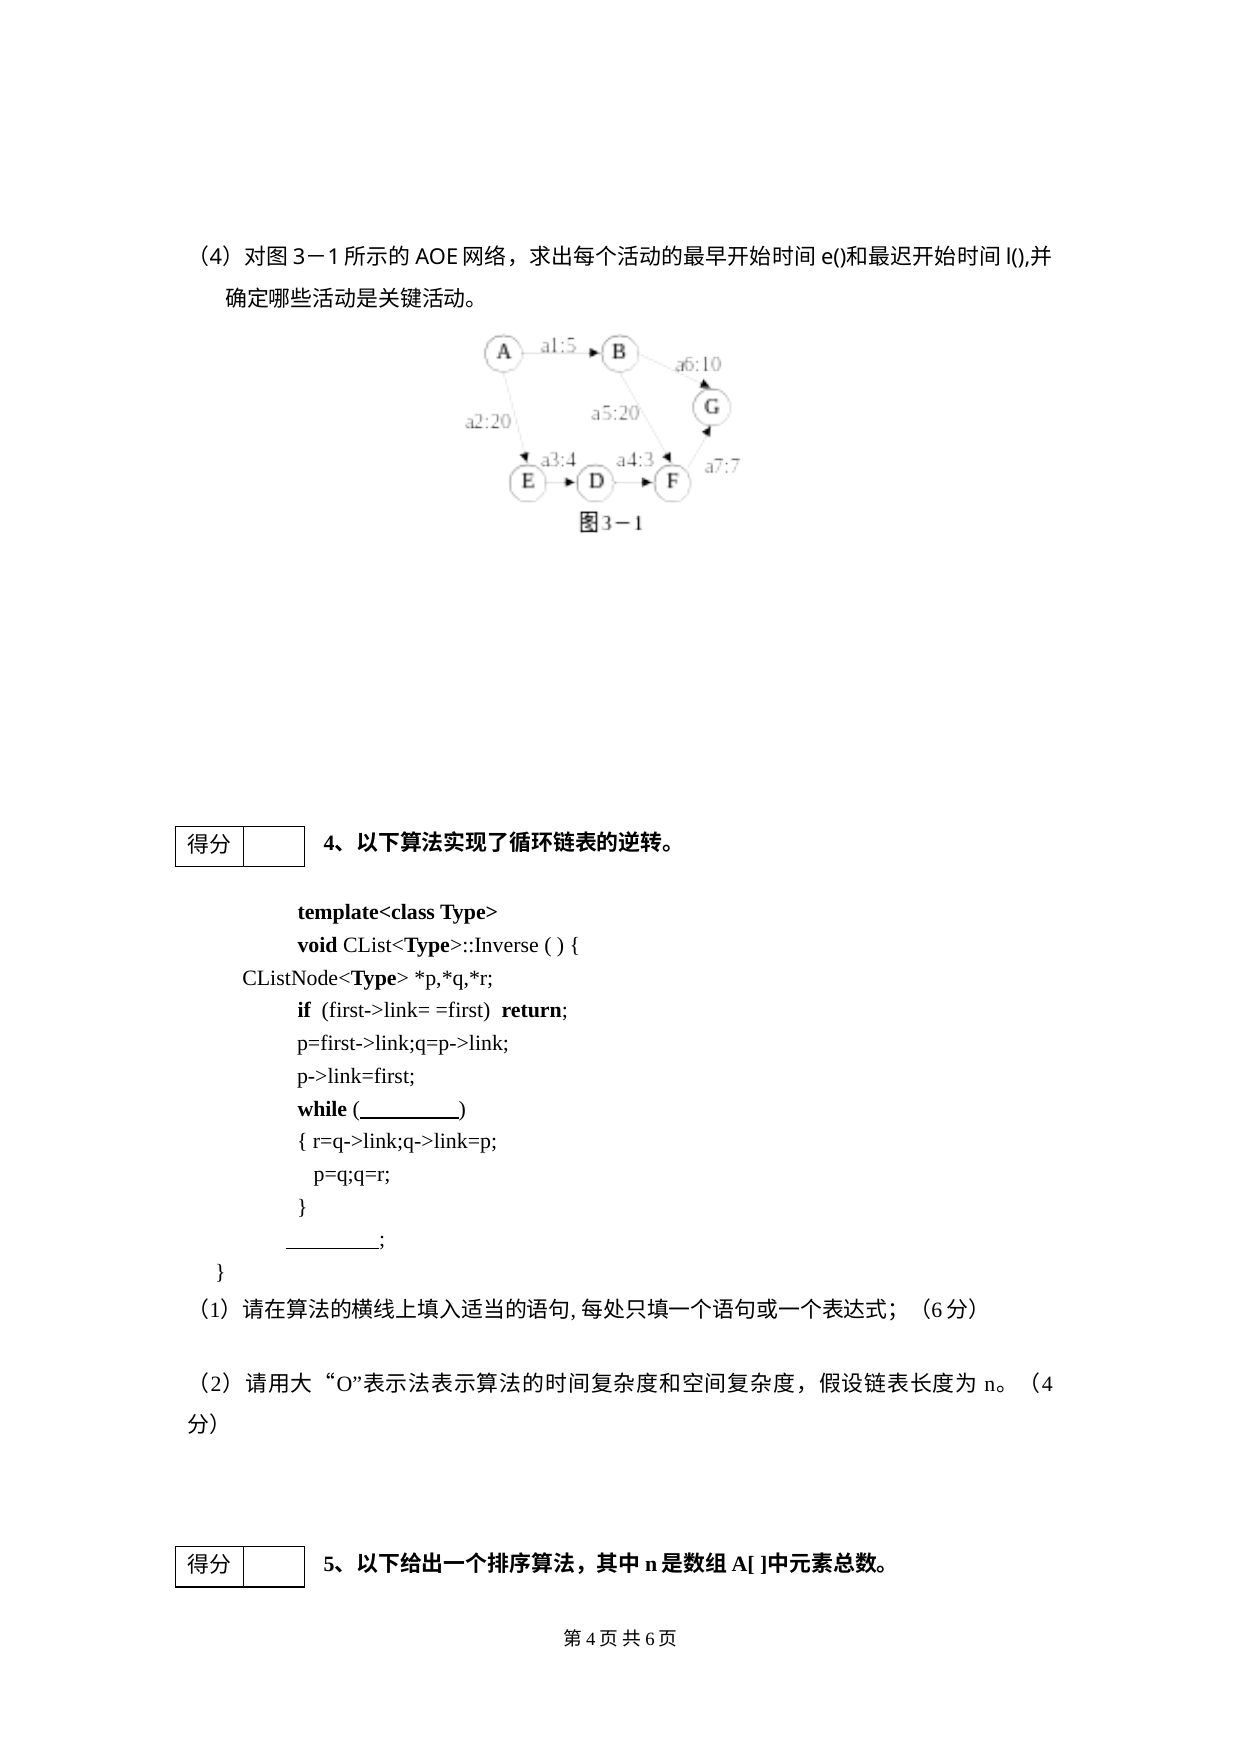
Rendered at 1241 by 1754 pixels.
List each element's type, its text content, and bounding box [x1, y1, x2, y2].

text { r=q->link;q->link=p; [187, 1128, 1053, 1153]
text while ( ) [187, 1096, 1053, 1121]
table_header [244, 1547, 304, 1586]
text template<class Type> [187, 899, 1053, 924]
text } [187, 1194, 1053, 1219]
table_header [244, 827, 304, 866]
text CListNode<Type> *p,*q,*r; [187, 965, 1053, 990]
table_header 得分 [176, 1547, 243, 1586]
table_header 得分 [176, 827, 243, 866]
text （4）对图3－1所示的AOE网络，求出每个活动的最早开始时间e()和最迟开始时间l(),并确定哪些活动是关键活动。 [187, 239, 1053, 312]
text 4、以下算法实现了循环链表的逆转。 [305, 825, 1053, 857]
text p=first->link;q=p->link; [187, 1030, 1053, 1055]
text 5、以下给出一个排序算法，其中n是数组A[ ]中元素总数。 [305, 1546, 1053, 1578]
text } [187, 1259, 1053, 1284]
text if (first->link= =first) return; [187, 997, 1053, 1023]
text ; [187, 1226, 1053, 1252]
text （2）请用大“O”表示法表示算法的时间复杂度和空间复杂度，假设链表长度为n。（4分） [187, 1366, 1053, 1438]
text （1）请在算法的横线上填入适当的语句, 每处只填一个语句或一个表达式；（6分） [187, 1292, 1053, 1323]
text p->link=first; [187, 1063, 1053, 1088]
text p=q;q=r; [187, 1161, 1053, 1186]
text void CList<Type>::Inverse ( ) { [187, 932, 1053, 957]
